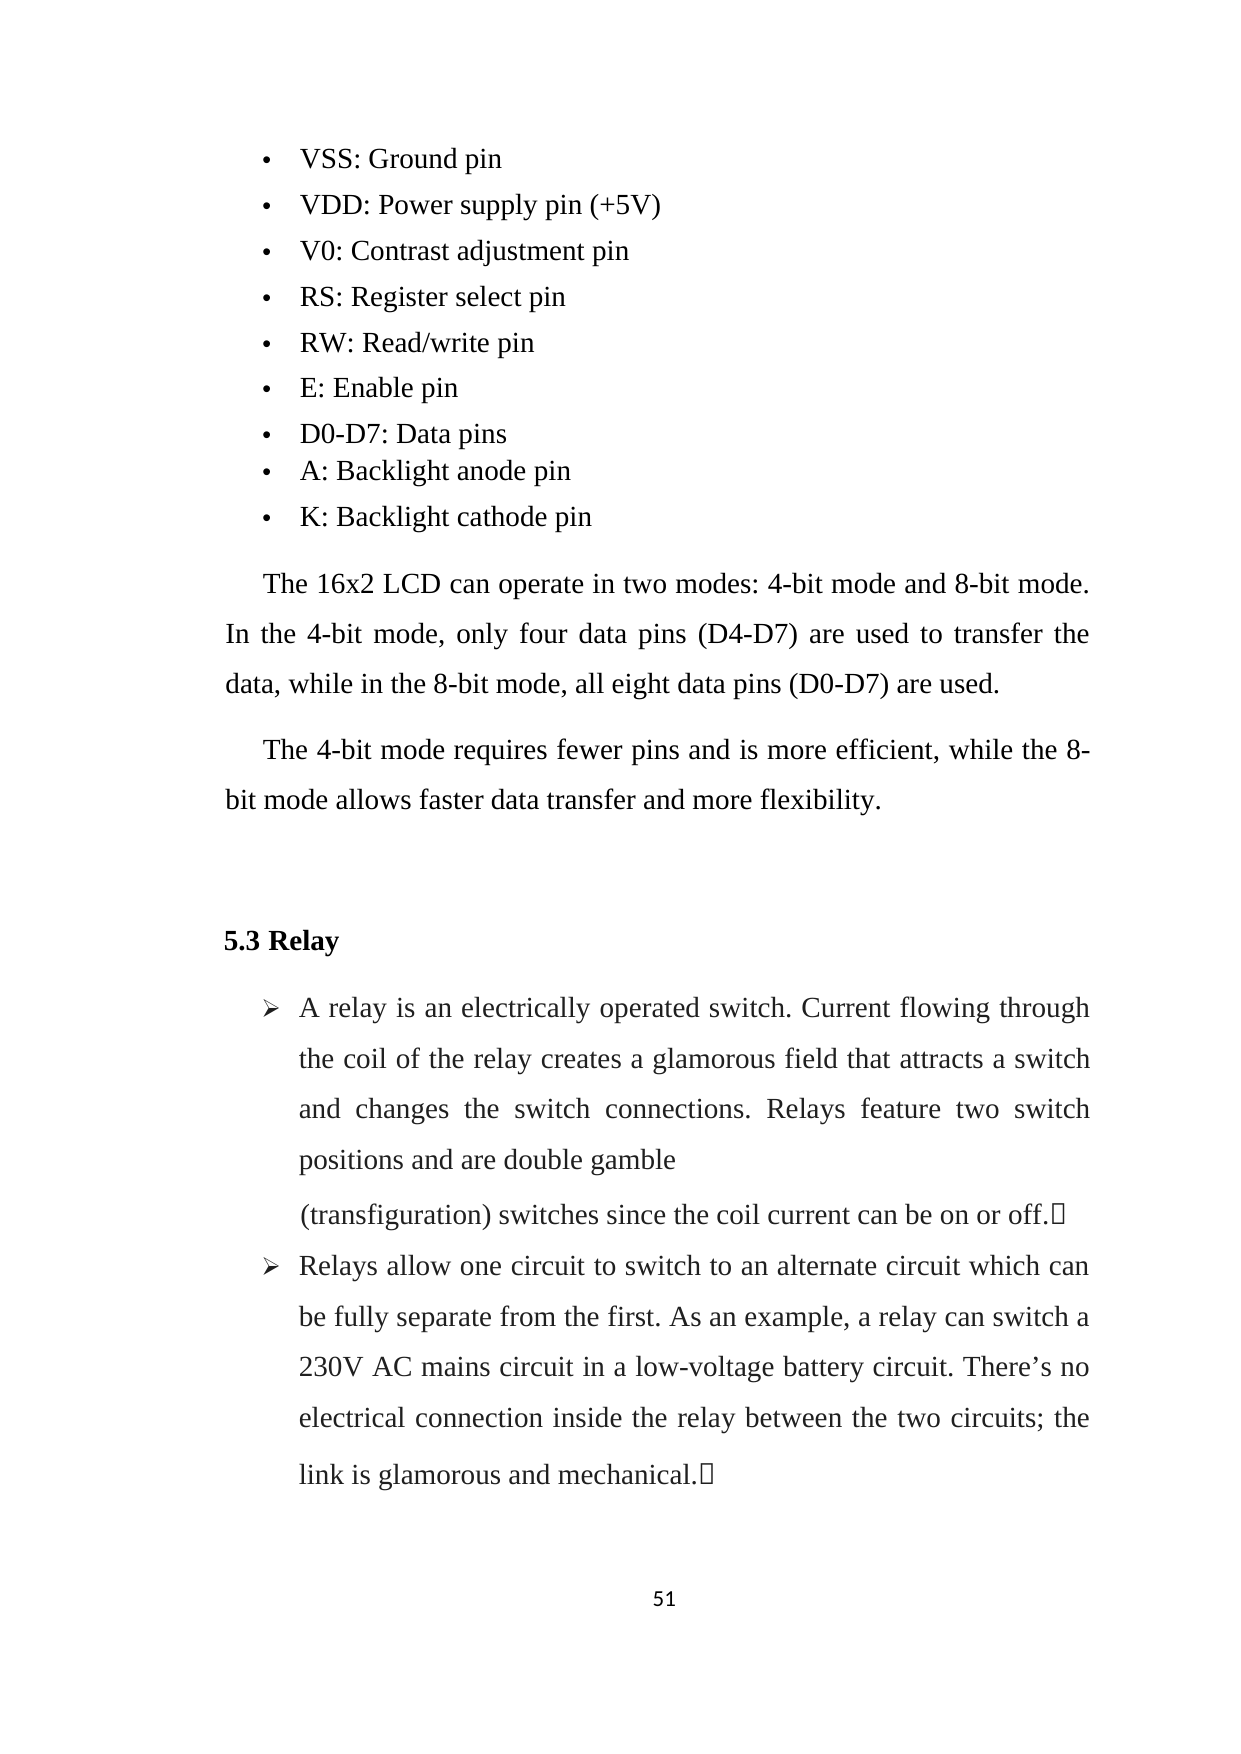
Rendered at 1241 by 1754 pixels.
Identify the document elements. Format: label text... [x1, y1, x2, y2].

list D0-D7: Data pins [262, 416, 1091, 450]
subtitle 5.3 Relay [223, 923, 1091, 956]
list E: Enable pin [262, 370, 1091, 404]
list A relay is an electrically operated switch. Current flowing through the coil of the relay creates a glamorous field that attracts a switch and changes the switch connections. Relays feature two switch positions and are double gamble [261, 990, 1091, 1176]
text (transfiguration) switches since the coil current can be on or off. [300, 1193, 1091, 1233]
list VDD: Power supply pin (+5V) [262, 187, 1091, 221]
list V0: Contrast adjustment pin [262, 233, 1091, 267]
list K: Backlight cathode pin [262, 499, 1091, 532]
list RW: Read/write pin [262, 325, 1091, 358]
list A: Backlight anode pin [262, 453, 1091, 486]
text The 4-bit mode requires fewer pins and is more efficient, while the 8-bit mode allows faster data transfer and more flexibility. [225, 732, 1091, 816]
list Relays allow one circuit to switch to an alternate circuit which can be fully separate from the first. As an example, a relay can switch a 230V AC mains circuit in a low-voltage battery circuit. There’s no electrical connection inside the relay between the two circuits; the link is glamorous and mechanical. [261, 1248, 1091, 1493]
list RS: Register select pin [262, 279, 1091, 313]
text The 16x2 LCD can operate in two modes: 4-bit mode and 8-bit mode. In the 4-bit mode, only four data pins (D4-D7) are used to transfer the data, while in the 8-bit mode, all eight data pins (D0-D7) are used. [225, 566, 1091, 699]
list VSS: Ground pin [262, 142, 1091, 175]
